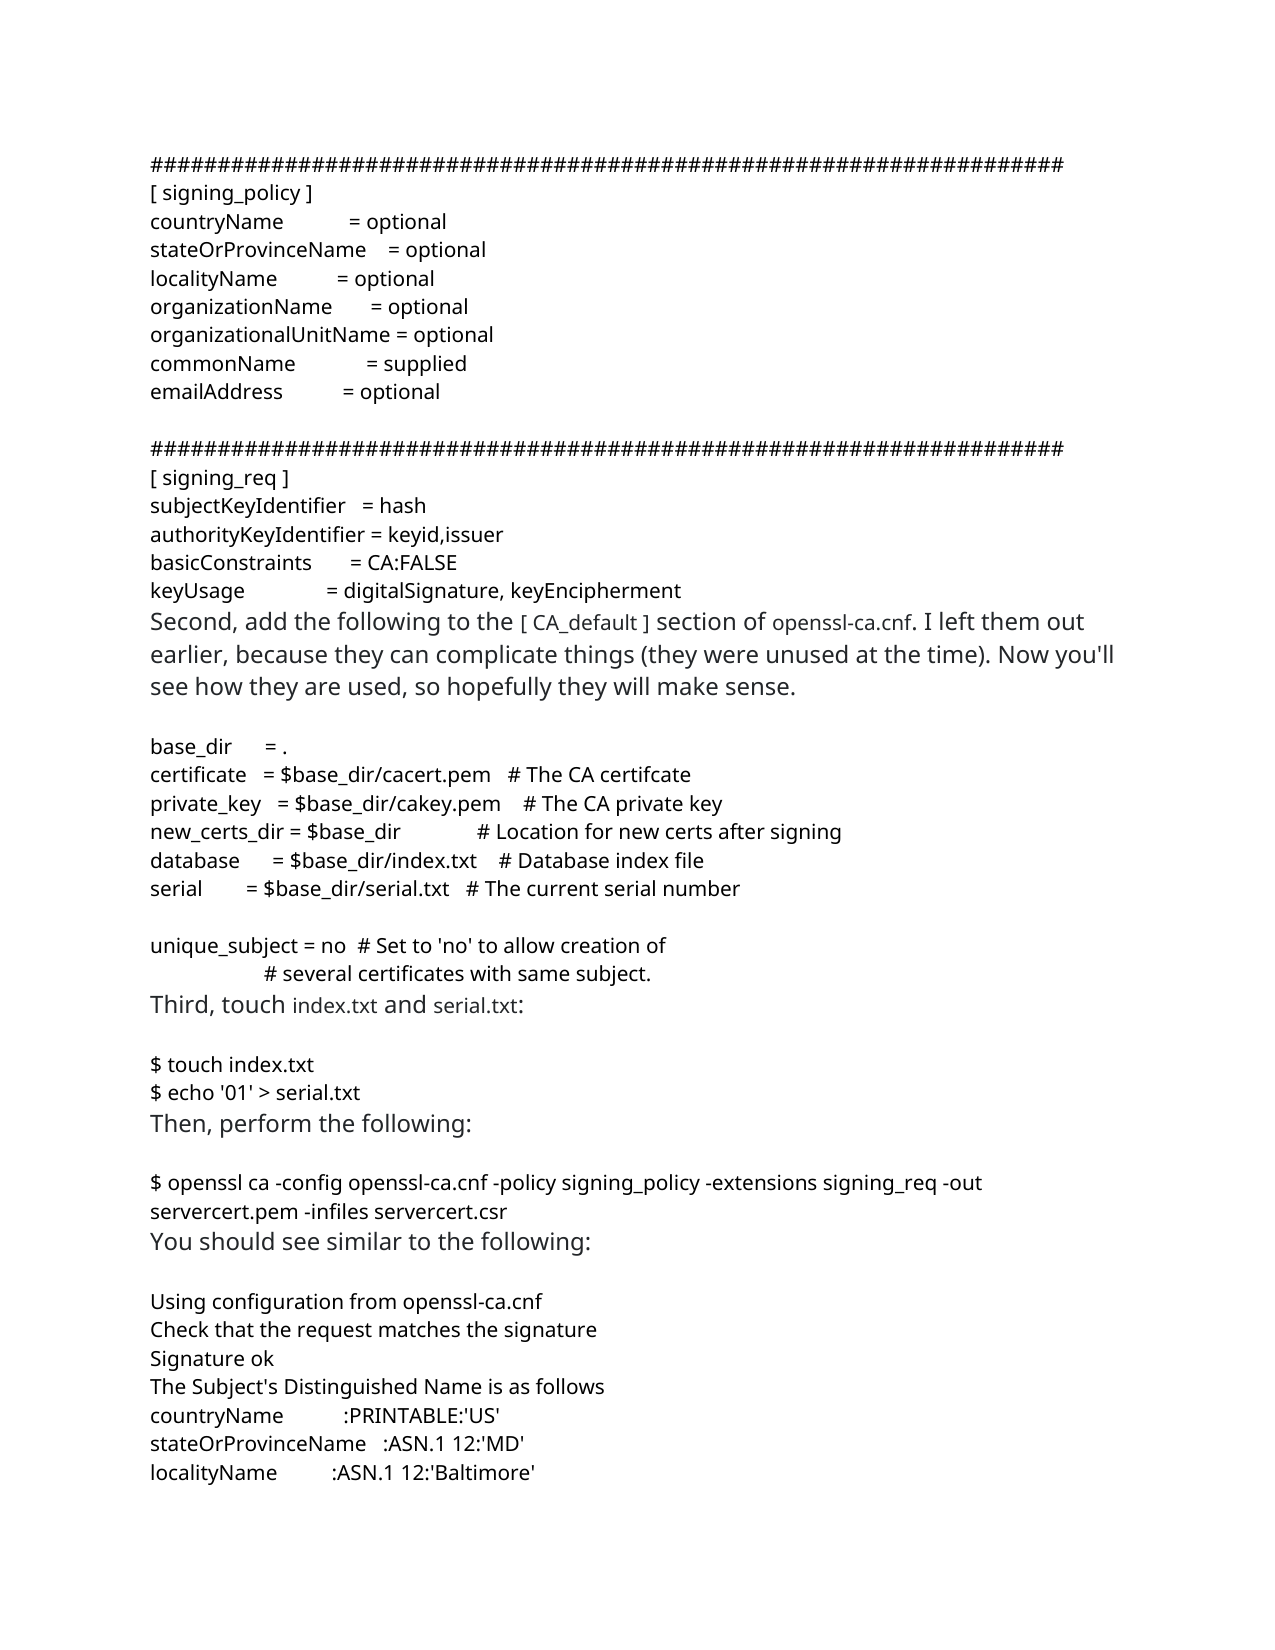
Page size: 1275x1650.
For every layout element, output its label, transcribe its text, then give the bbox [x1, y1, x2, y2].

text Using configuration from openssl-ca.cnf [150, 1287, 1125, 1315]
text certificate = $base_dir/cacert.pem # The CA certifcate [150, 760, 1125, 789]
text Check that the request matches the signature [150, 1315, 1125, 1344]
text organizationName = optional [150, 292, 1125, 321]
text [ signing_req ] [150, 463, 1125, 491]
text #################################################################### [150, 150, 1125, 178]
text Third, touch index.txt and serial.txt: [150, 988, 1125, 1021]
text countryName = optional [150, 207, 1125, 235]
text You should see similar to the following: [150, 1225, 1125, 1258]
text localityName :ASN.1 12:'Baltimore' [150, 1458, 1125, 1486]
text new_certs_dir = $base_dir # Location for new certs after signing [150, 817, 1125, 846]
text authorityKeyIdentifier = keyid,issuer [150, 520, 1125, 548]
text database = $base_dir/index.txt # Database index file [150, 846, 1125, 874]
text $ touch index.txt [150, 1050, 1125, 1078]
text Signature ok [150, 1344, 1125, 1372]
text base_dir = . [150, 732, 1125, 760]
text private_key = $base_dir/cakey.pem # The CA private key [150, 789, 1125, 817]
text Then, perform the following: [150, 1107, 1125, 1139]
text basicConstraints = CA:FALSE [150, 548, 1125, 577]
text $ openssl ca -config openssl-ca.cnf -policy signing_policy -extensions signing_req -out servercert.pem -infiles servercert.csr [150, 1168, 1125, 1225]
text emailAddress = optional [150, 377, 1125, 406]
text countryName :PRINTABLE:'US' [150, 1401, 1125, 1429]
text $ echo '01' > serial.txt [150, 1078, 1125, 1107]
text subjectKeyIdentifier = hash [150, 491, 1125, 520]
text # several certificates with same subject. [150, 959, 1125, 988]
text Second, add the following to the [ CA_default ] section of openssl-ca.cnf. I left them out earlier, because they can complicate things (they were unused at the time). Now you'll see how they are used, so hopefully they will make sense. [150, 605, 1125, 703]
text stateOrProvinceName = optional [150, 235, 1125, 264]
text commonName = supplied [150, 349, 1125, 377]
text serial = $base_dir/serial.txt # The current serial number [150, 874, 1125, 903]
text keyUsage = digitalSignature, keyEncipherment [150, 577, 1125, 605]
text stateOrProvinceName :ASN.1 12:'MD' [150, 1429, 1125, 1458]
text organizationalUnitName = optional [150, 321, 1125, 349]
text localityName = optional [150, 264, 1125, 292]
text #################################################################### [150, 434, 1125, 463]
text The Subject's Distinguished Name is as follows [150, 1372, 1125, 1401]
text unique_subject = no # Set to 'no' to allow creation of [150, 931, 1125, 959]
text [ signing_policy ] [150, 178, 1125, 207]
